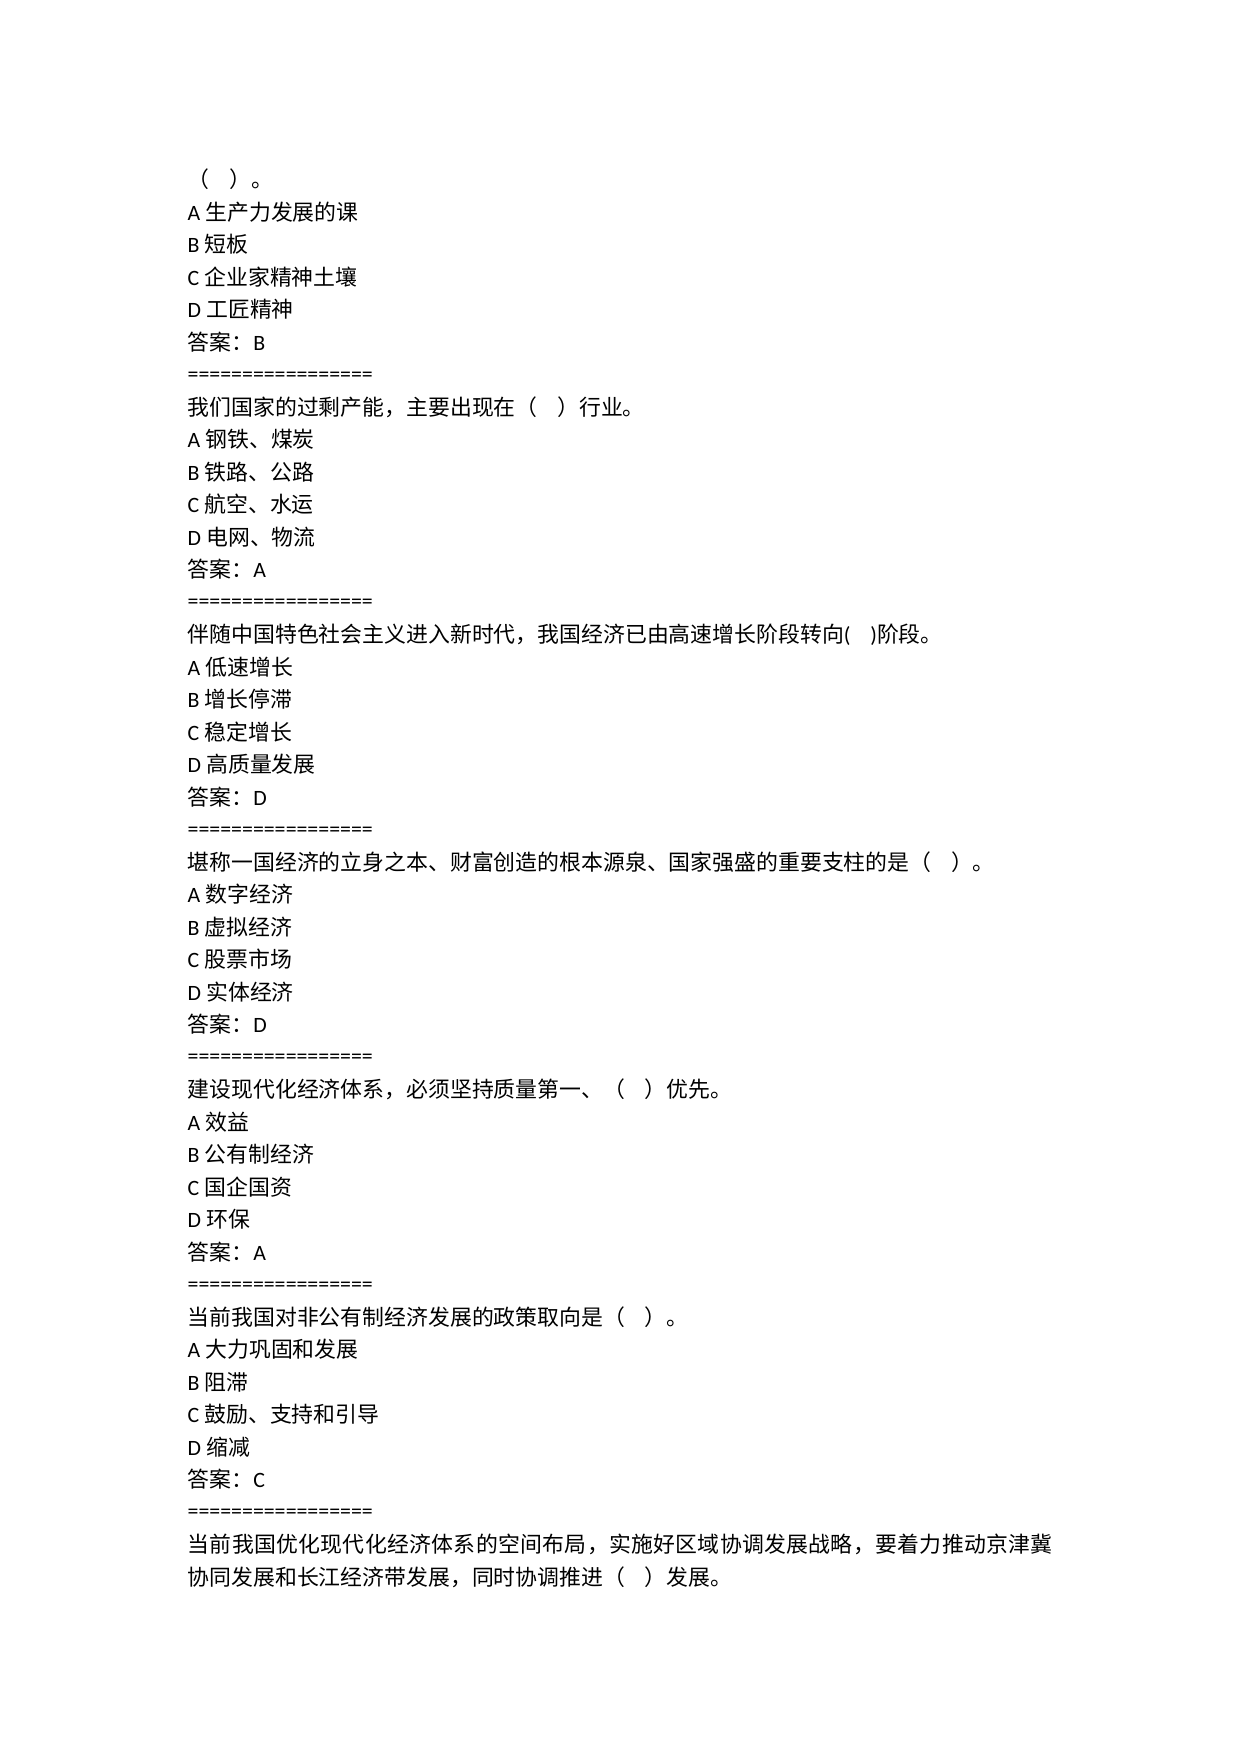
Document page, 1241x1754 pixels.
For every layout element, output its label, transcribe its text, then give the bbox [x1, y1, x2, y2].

text ================= [187, 812, 1053, 844]
text A 效益 [187, 1104, 1053, 1137]
text C 企业家精神土壤 [187, 259, 1053, 292]
text 答案：A [187, 552, 1053, 584]
text B 短板 [187, 227, 1053, 259]
text 我们国家的过剩产能，主要出现在（ ）行业。 [187, 389, 1053, 422]
text A 大力巩固和发展 [187, 1332, 1053, 1364]
text B 公有制经济 [187, 1137, 1053, 1169]
text D 高质量发展 [187, 747, 1053, 779]
text A 生产力发展的课 [187, 194, 1053, 227]
text D 工匠精神 [187, 292, 1053, 324]
text C 股票市场 [187, 942, 1053, 974]
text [187, 162, 1053, 194]
text ================= [187, 1267, 1053, 1299]
text D 缩减 [187, 1429, 1053, 1462]
text B 阻滞 [187, 1364, 1053, 1397]
text D 电网、物流 [187, 519, 1053, 552]
text 答案：D [187, 1007, 1053, 1039]
text 伴随中国特色社会主义进入新时代，我国经济已由高速增长阶段转向( )阶段。 [187, 617, 1053, 649]
text 建设现代化经济体系，必须坚持质量第一、（ ）优先。 [187, 1072, 1053, 1104]
text 答案：C [187, 1462, 1053, 1494]
text 答案：D [187, 779, 1053, 812]
text 当前我国优化现代化经济体系的空间布局，实施好区域协调发展战略，要着力推动京津冀协同发展和长江经济带发展，同时协调推进（ ）发展。 [187, 1527, 1053, 1592]
text B 铁路、公路 [187, 454, 1053, 487]
text A 数字经济 [187, 877, 1053, 909]
text 答案：A [187, 1234, 1053, 1267]
text 当前我国对非公有制经济发展的政策取向是（ ）。 [187, 1299, 1053, 1332]
text D 实体经济 [187, 974, 1053, 1007]
text C 国企国资 [187, 1169, 1053, 1202]
text B 虚拟经济 [187, 909, 1053, 942]
text ================= [187, 357, 1053, 389]
text C 航空、水运 [187, 487, 1053, 519]
text ================= [187, 1039, 1053, 1072]
text B 增长停滞 [187, 682, 1053, 714]
text D 环保 [187, 1202, 1053, 1234]
text C 鼓励、支持和引导 [187, 1397, 1053, 1429]
text ================= [187, 584, 1053, 617]
text 堪称一国经济的立身之本、财富创造的根本源泉、国家强盛的重要支柱的是（ ）。 [187, 844, 1053, 877]
text A 低速增长 [187, 649, 1053, 682]
text ================= [187, 1494, 1053, 1527]
text A 钢铁、煤炭 [187, 422, 1053, 454]
text 答案：B [187, 324, 1053, 357]
text C 稳定增长 [187, 714, 1053, 747]
